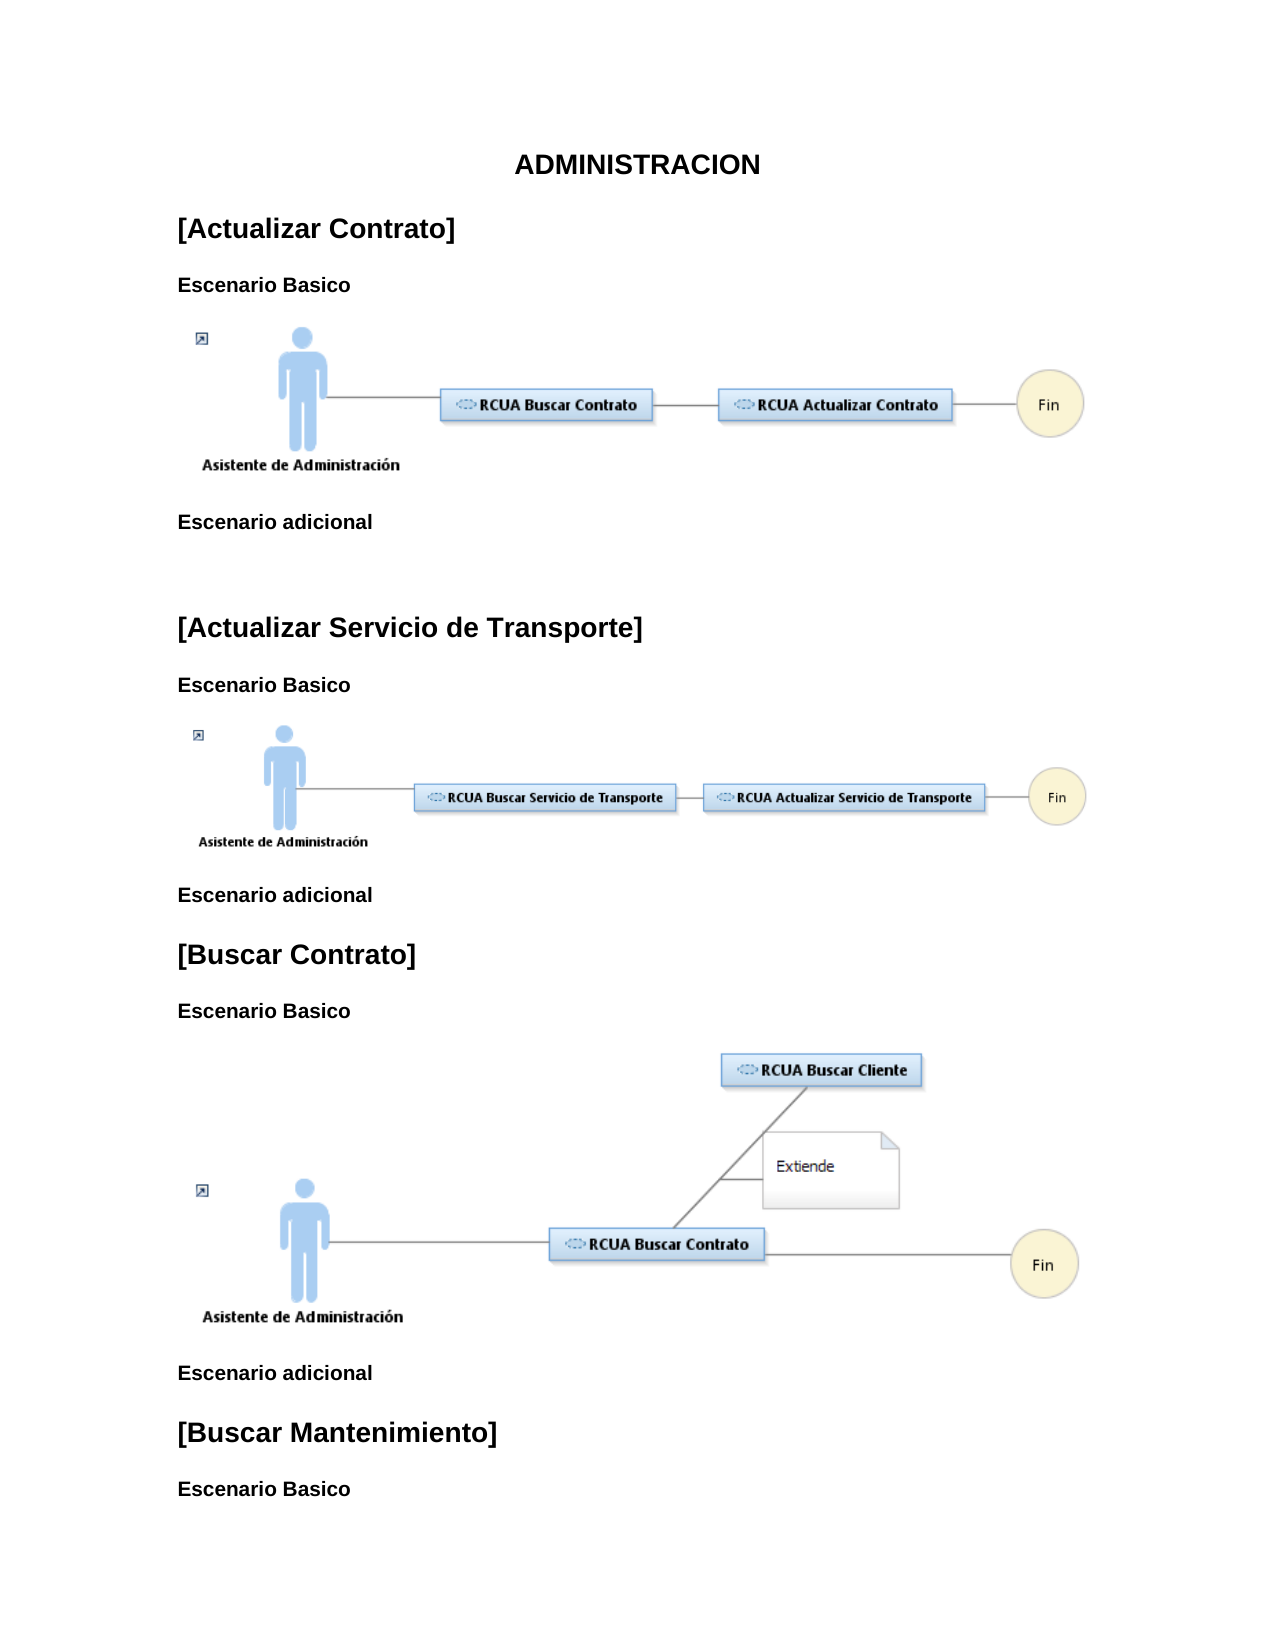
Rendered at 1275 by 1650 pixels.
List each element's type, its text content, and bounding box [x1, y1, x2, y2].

text Escenario adicional [177, 883, 1098, 907]
text ADMINISTRACION [177, 148, 1098, 180]
text Escenario Basico [177, 273, 1098, 297]
text [Actualizar Contrato] [177, 212, 1098, 244]
picture [177, 715, 1098, 864]
picture [177, 1041, 1093, 1342]
picture [177, 315, 1098, 491]
text Escenario adicional [177, 1361, 1098, 1385]
text Escenario adicional [177, 509, 1098, 533]
text [Actualizar Servicio de Transporte] [177, 611, 1098, 644]
text Escenario Basico [177, 1477, 1098, 1501]
text Escenario Basico [177, 999, 1098, 1023]
text [Buscar Mantenimiento] [177, 1416, 1098, 1448]
text [Buscar Contrato] [177, 938, 1098, 970]
text Escenario Basico [177, 673, 1098, 697]
